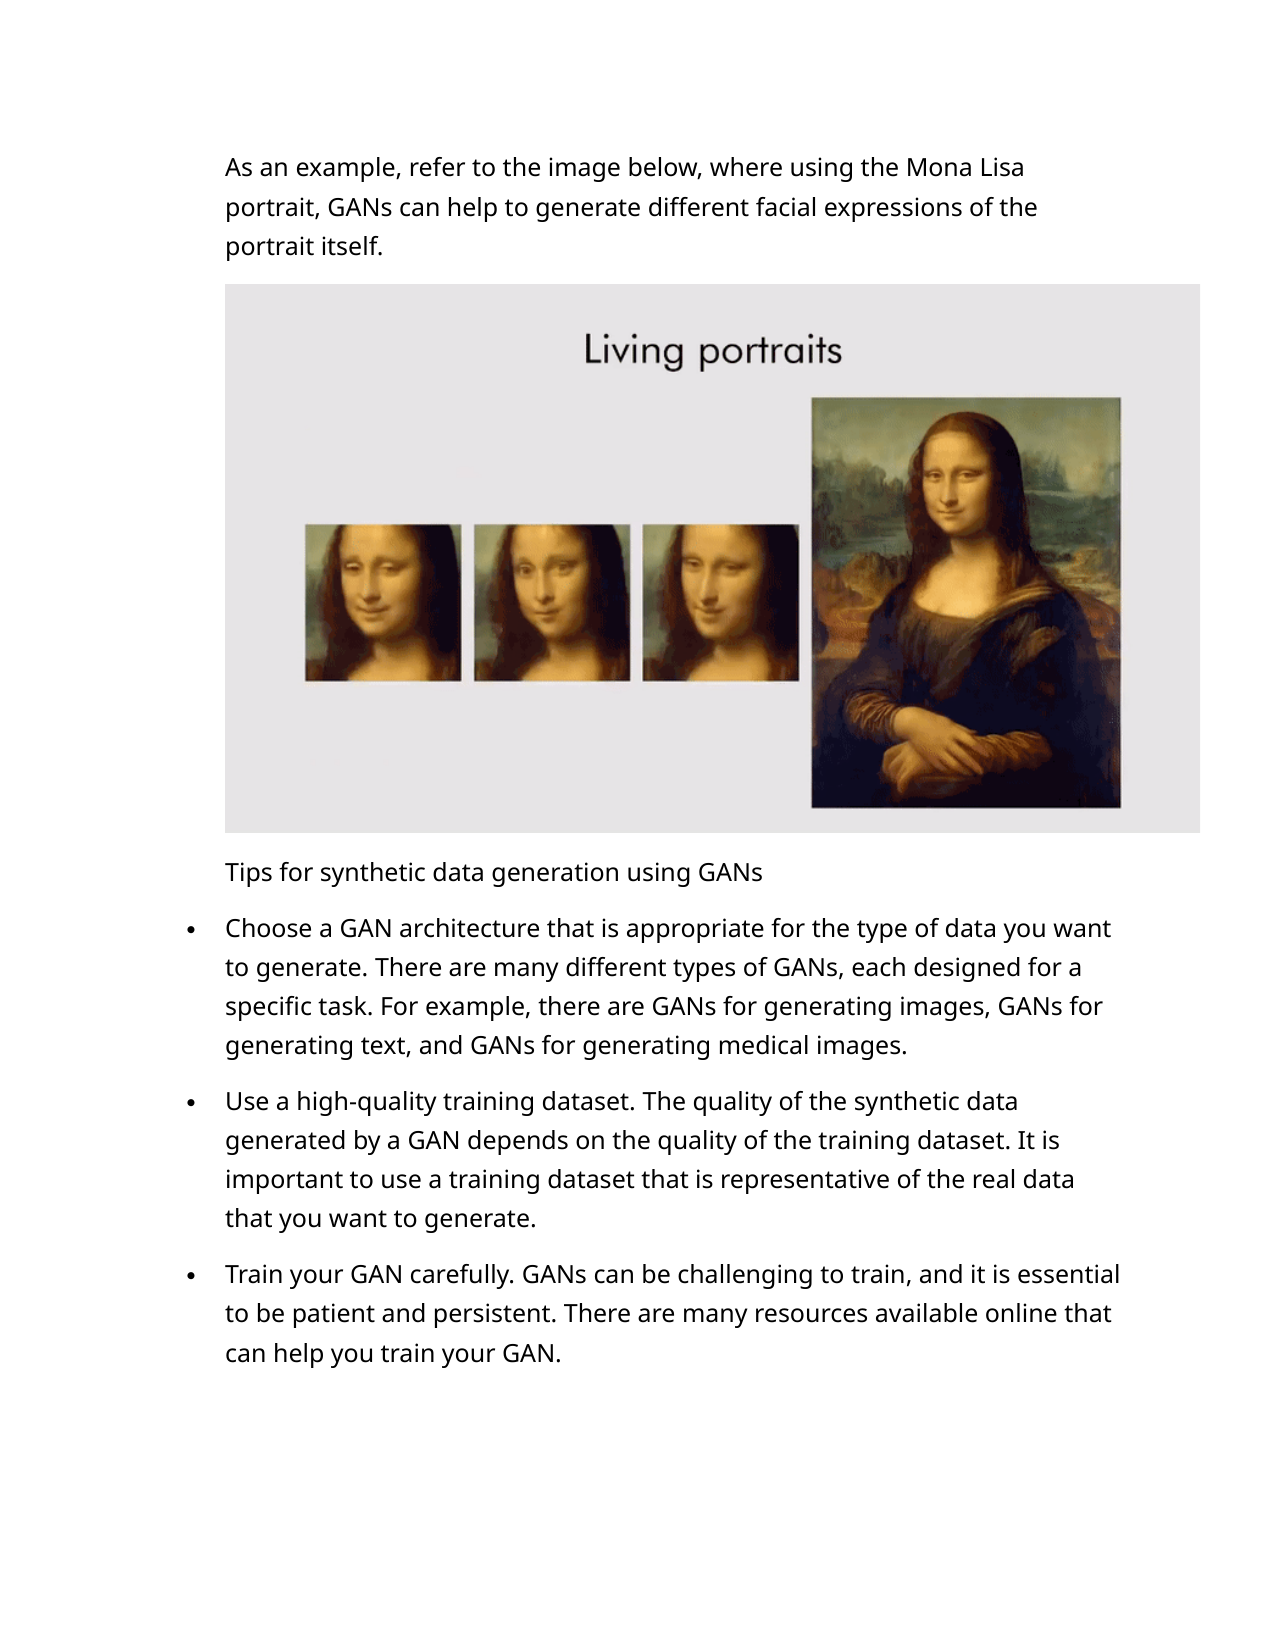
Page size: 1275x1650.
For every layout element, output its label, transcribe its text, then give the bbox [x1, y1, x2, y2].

text Tips for synthetic data generation using GANs [225, 854, 1125, 888]
list Choose a GAN architecture that is appropriate for the type of data you want to generate. There are many different types of GANs, each designed for a specific task. For example, there are GANs for generating images, GANs for generating text, and GANs for generating medical images. [187, 910, 1125, 1062]
text As an example, refer to the image below, where using the Mona Lisa portrait, GANs can help to generate different facial expressions of the portrait itself. [225, 150, 1125, 262]
list Train your GAN carefully. GANs can be challenging to train, and it is essential to be patient and persistent. There are many resources available online that can help you train your GAN. [187, 1257, 1125, 1369]
list Use a high-quality training dataset. The quality of the synthetic data generated by a GAN depends on the quality of the training dataset. It is important to use a training dataset that is representative of the real data that you want to generate. [187, 1083, 1125, 1235]
picture [225, 284, 1200, 833]
